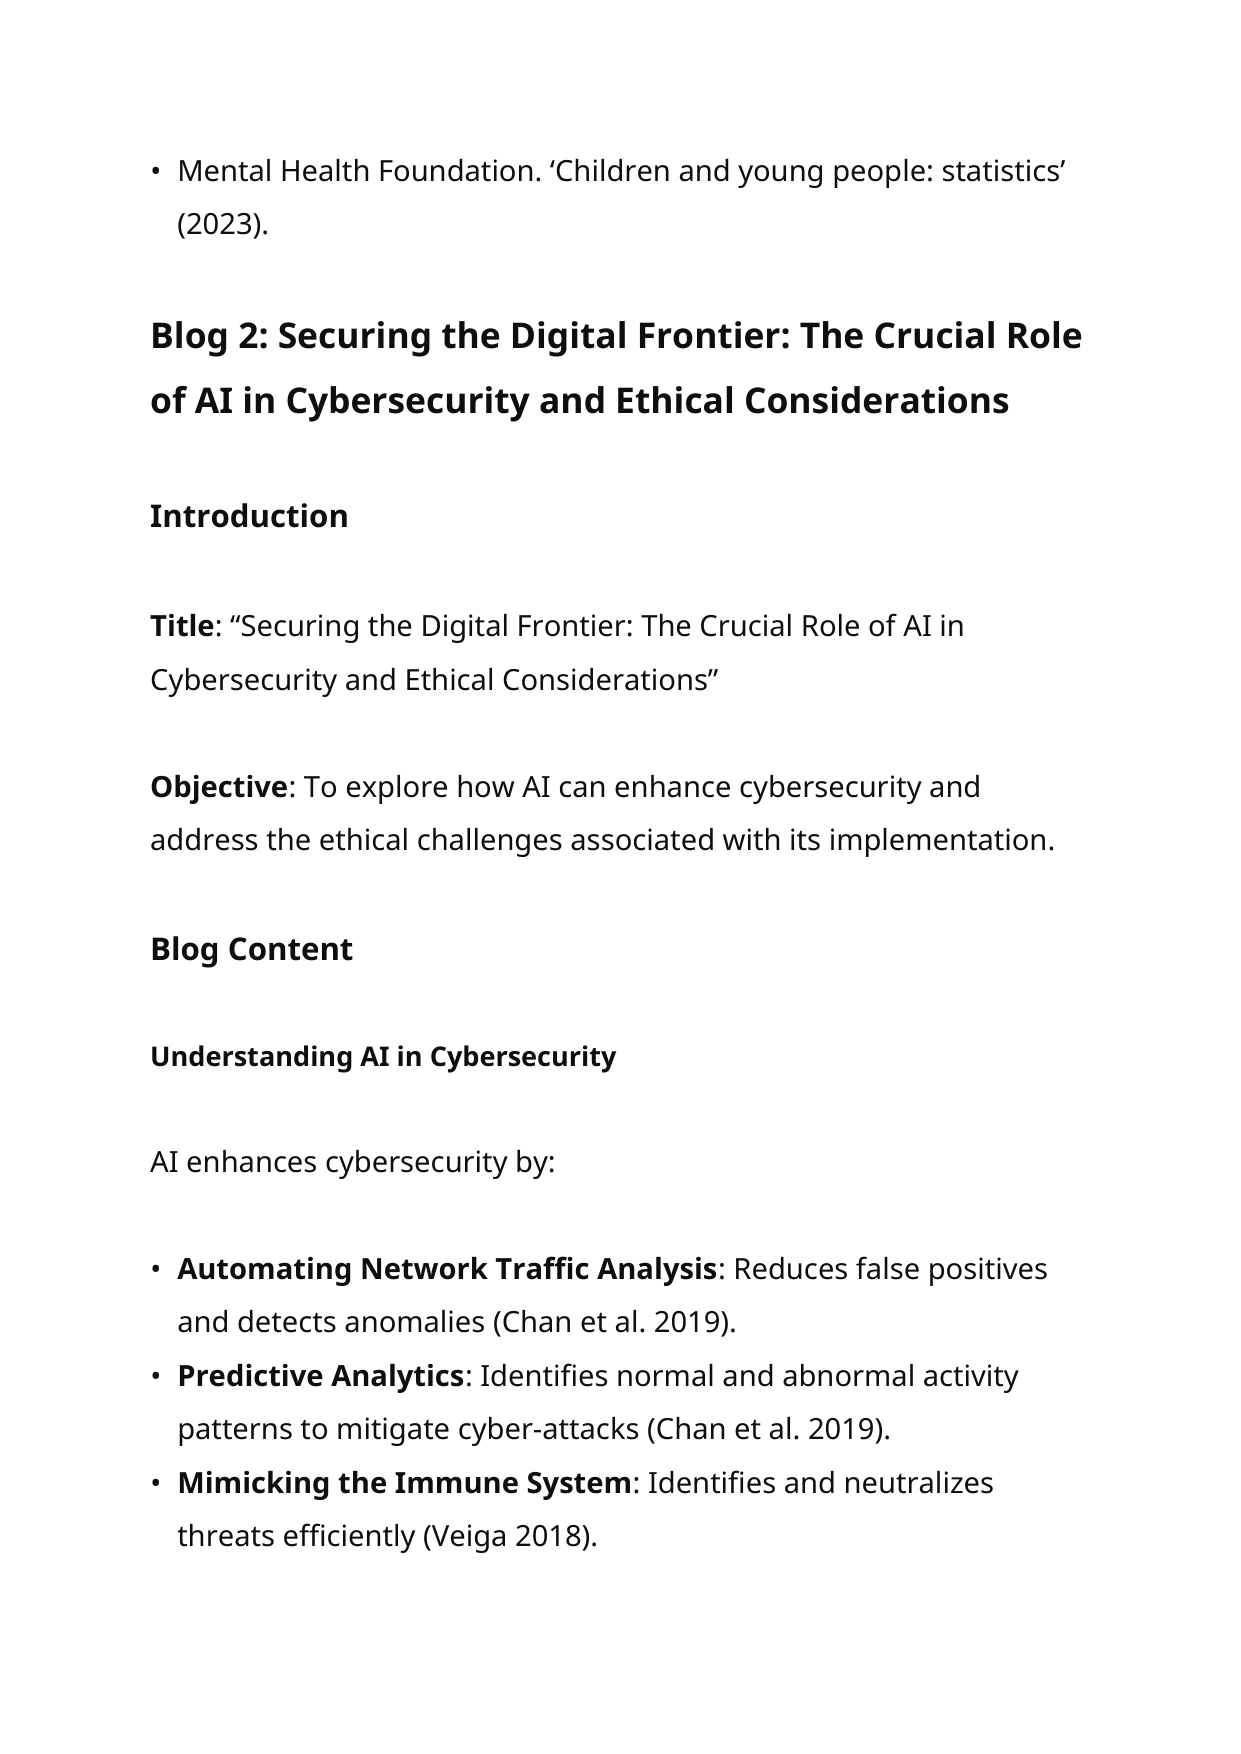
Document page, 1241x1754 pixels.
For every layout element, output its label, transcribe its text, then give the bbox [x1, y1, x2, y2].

text Objective: To explore how AI can enhance cybersecurity and address the ethical challenges associated with its implementation. [150, 766, 1090, 859]
text Understanding AI in Cybersecurity [150, 1038, 1090, 1074]
text AI enhances cybersecurity by: [150, 1141, 1090, 1181]
text Title: “Securing the Digital Frontier: The Crucial Role of AI in Cybersecurity and Ethical Considerations” [150, 605, 1090, 699]
text • Mimicking the Immune System: Identifies and neutralizes threats efficiently (Veiga 2018). [150, 1462, 1090, 1555]
text Blog Content [150, 927, 1090, 969]
text Blog 2: Securing the Digital Frontier: The Crucial Role of AI in Cybersecurity and Ethical Considerations [150, 311, 1090, 424]
text • Mental Health Foundation. ‘Children and young people: statistics’ (2023). [150, 150, 1090, 243]
text • Predictive Analytics: Identifies normal and abnormal activity patterns to mitigate cyber-attacks (Chan et al. 2019). [150, 1355, 1090, 1448]
text Introduction [150, 494, 1090, 537]
text • Automating Network Traffic Analysis: Reduces false positives and detects anomalies (Chan et al. 2019). [150, 1248, 1090, 1341]
